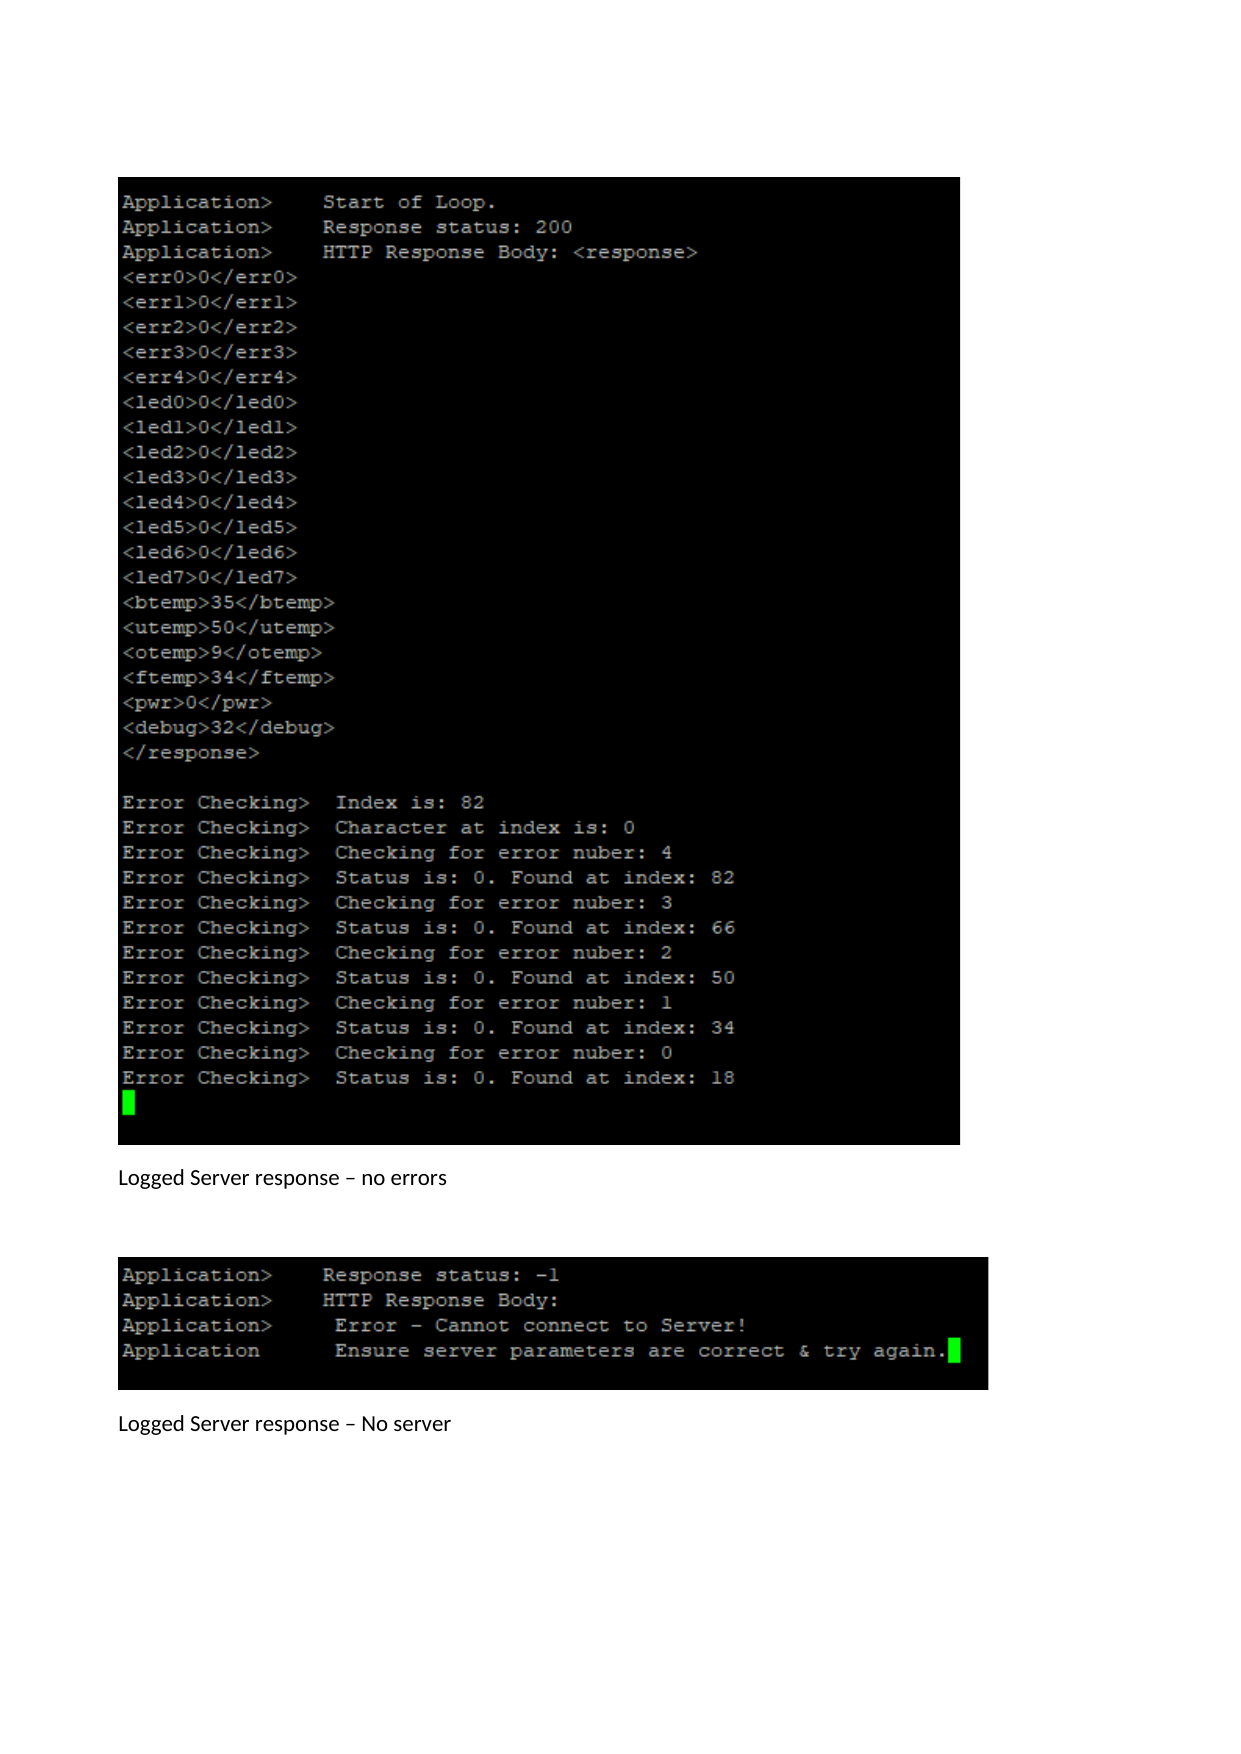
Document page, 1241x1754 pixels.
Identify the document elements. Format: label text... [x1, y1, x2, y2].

text Logged Server response – No server [118, 1409, 1122, 1437]
picture [118, 177, 961, 1145]
text Logged Server response – no errors [118, 1163, 1122, 1191]
picture [118, 1257, 989, 1390]
